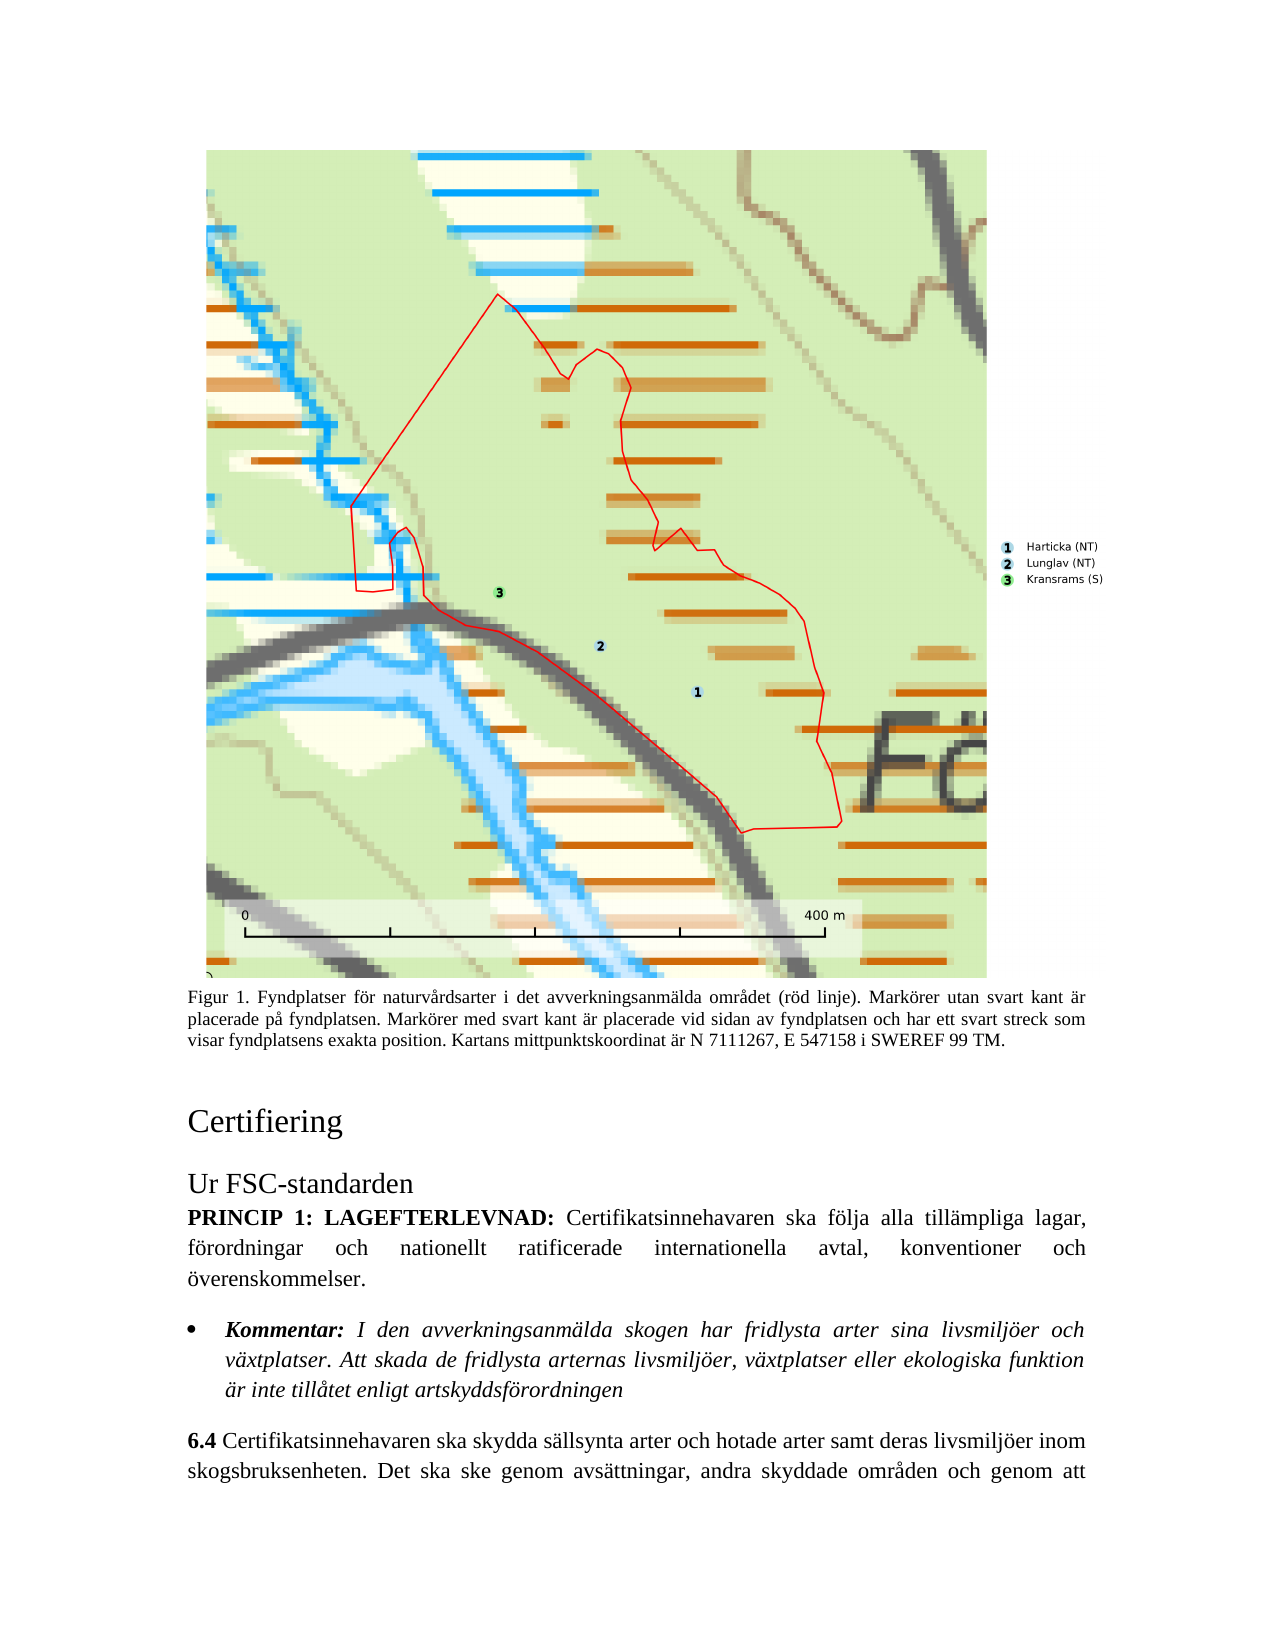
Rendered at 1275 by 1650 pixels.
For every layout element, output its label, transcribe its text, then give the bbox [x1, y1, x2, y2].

text PRINCIP 1: LAGEFTERLEVNAD: Certifikatsinnehavaren ska följa alla tillämpliga lagar, förordningar och nationellt ratificerade internationella avtal, konventioner och överenskommelser. [187, 1204, 1087, 1291]
text Figur 1. Fyndplatser för naturvårdsarter i det avverkningsanmälda området (röd linje). Markörer utan svart kant är placerade på fyndplatsen. Markörer med svart kant är placerade vid sidan av fyndplatsen och har ett svart streck som visar fyndplatsens exakta position. Kartans mittpunktskoordinat är N 7111267, E 547158 i SWEREF 99 TM. [187, 986, 1087, 1051]
subtitle Ur FSC-standarden [187, 1166, 1087, 1199]
subtitle Certifiering [187, 1101, 1087, 1139]
picture [206, 150, 1107, 978]
list Kommentar: I den avverkningsanmälda skogen har fridlysta arter sina livsmiljöer och växtplatser. Att skada de fridlysta arternas livsmiljöer, växtplatser eller ekologiska funktion är inte tillåtet enligt artskyddsförordningen [187, 1316, 1087, 1402]
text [187, 1427, 1087, 1484]
